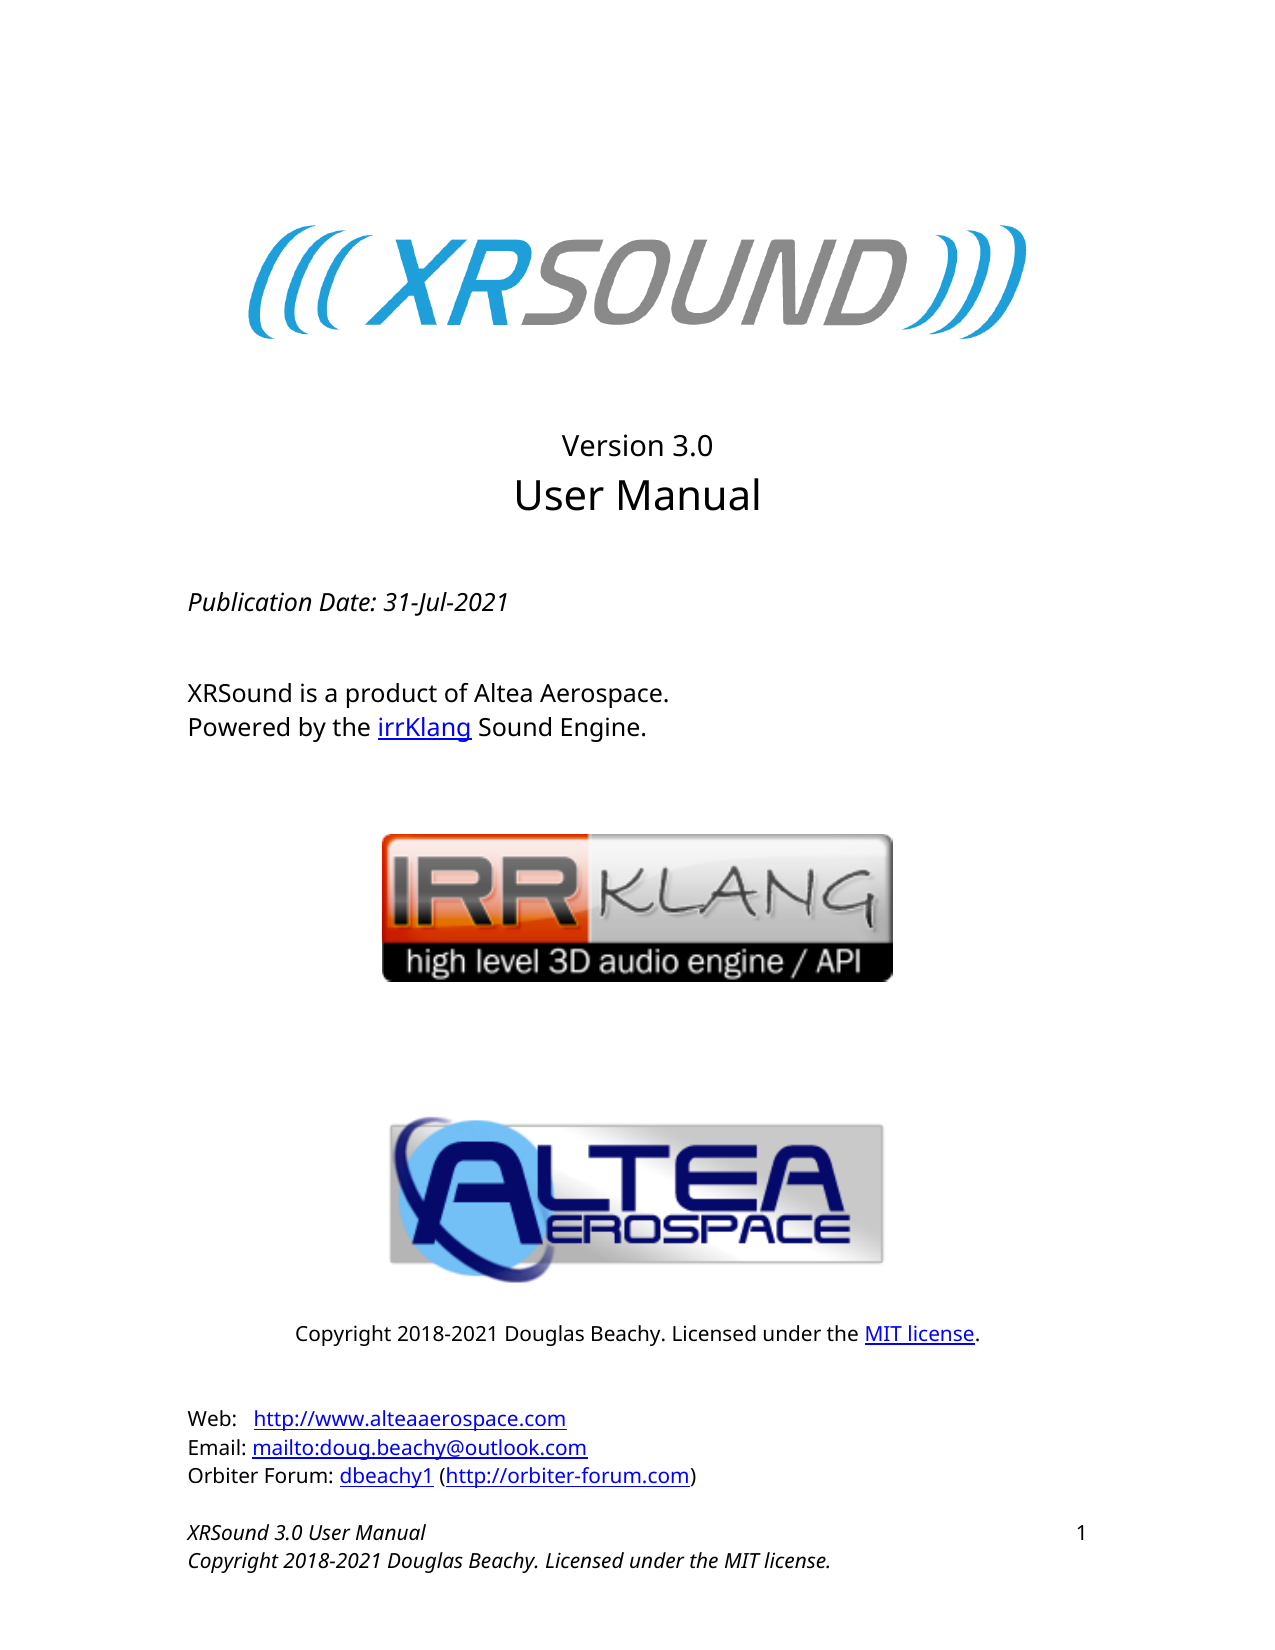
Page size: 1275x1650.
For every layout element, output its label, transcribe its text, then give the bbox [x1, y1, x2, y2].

picture [382, 834, 893, 982]
text Publication Date: 31-Jul-2021 [187, 585, 1087, 619]
text Copyright 2018-2021 Douglas Beachy. Licensed under the MIT license. [187, 1319, 1087, 1348]
text User Manual [187, 465, 1087, 522]
text Orbiter Forum: dbeachy1 (http://orbiter-forum.com) [187, 1461, 1087, 1490]
text Web: http://www.alteaaerospace.com [187, 1404, 1087, 1433]
text XRSound is a product of Altea Aerospace. [187, 676, 1087, 710]
picture [373, 1101, 901, 1291]
text Powered by the irrKlang Sound Engine. [187, 710, 1087, 744]
text Version 3.0 [187, 426, 1087, 465]
text Email: mailto:doug.beachy@outlook.com [187, 1433, 1087, 1461]
picture [187, 149, 1088, 414]
